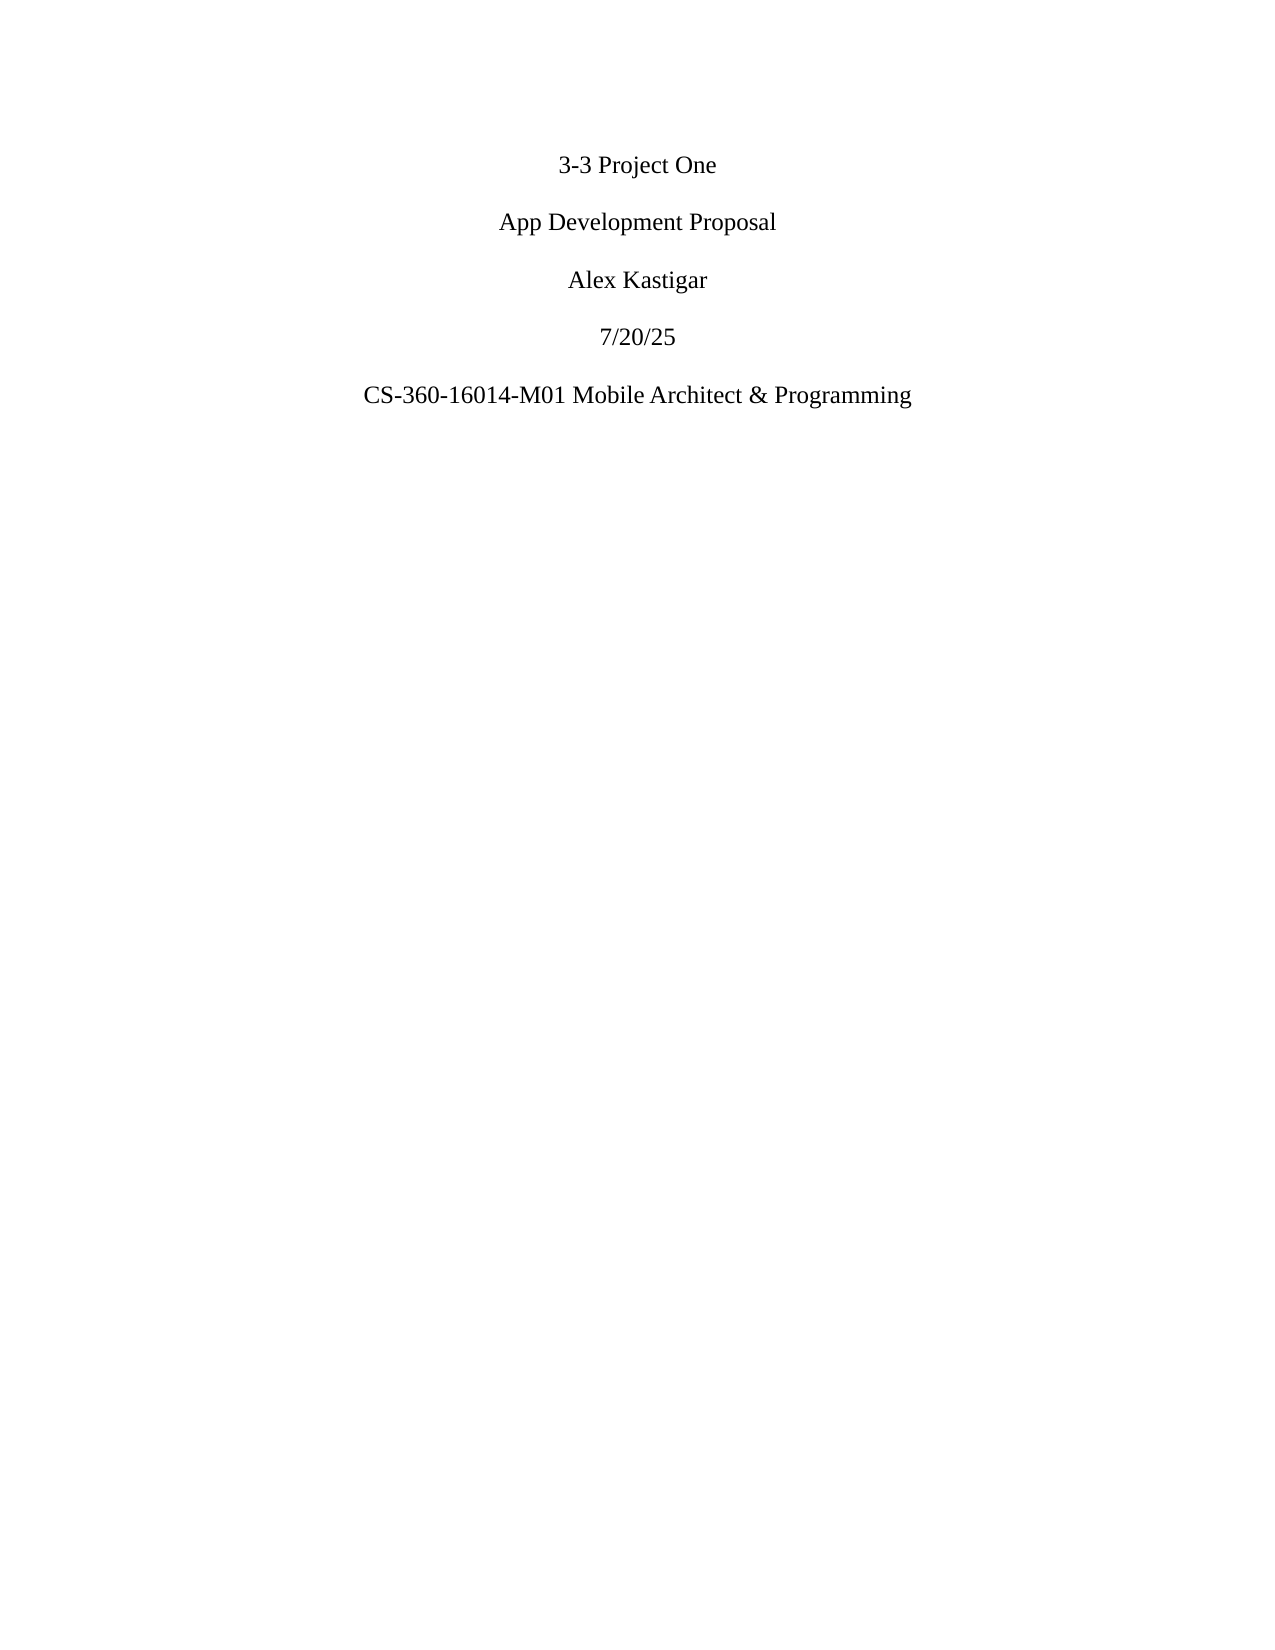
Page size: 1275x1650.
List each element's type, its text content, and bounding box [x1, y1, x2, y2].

text App Development Proposal [150, 207, 1125, 236]
text CS-360-16014-M01 Mobile Architect & Programming [150, 380, 1125, 409]
text 3-3 Project One [150, 150, 1125, 179]
text 7/20/25 [150, 322, 1125, 351]
text Alex Kastigar [150, 265, 1125, 294]
